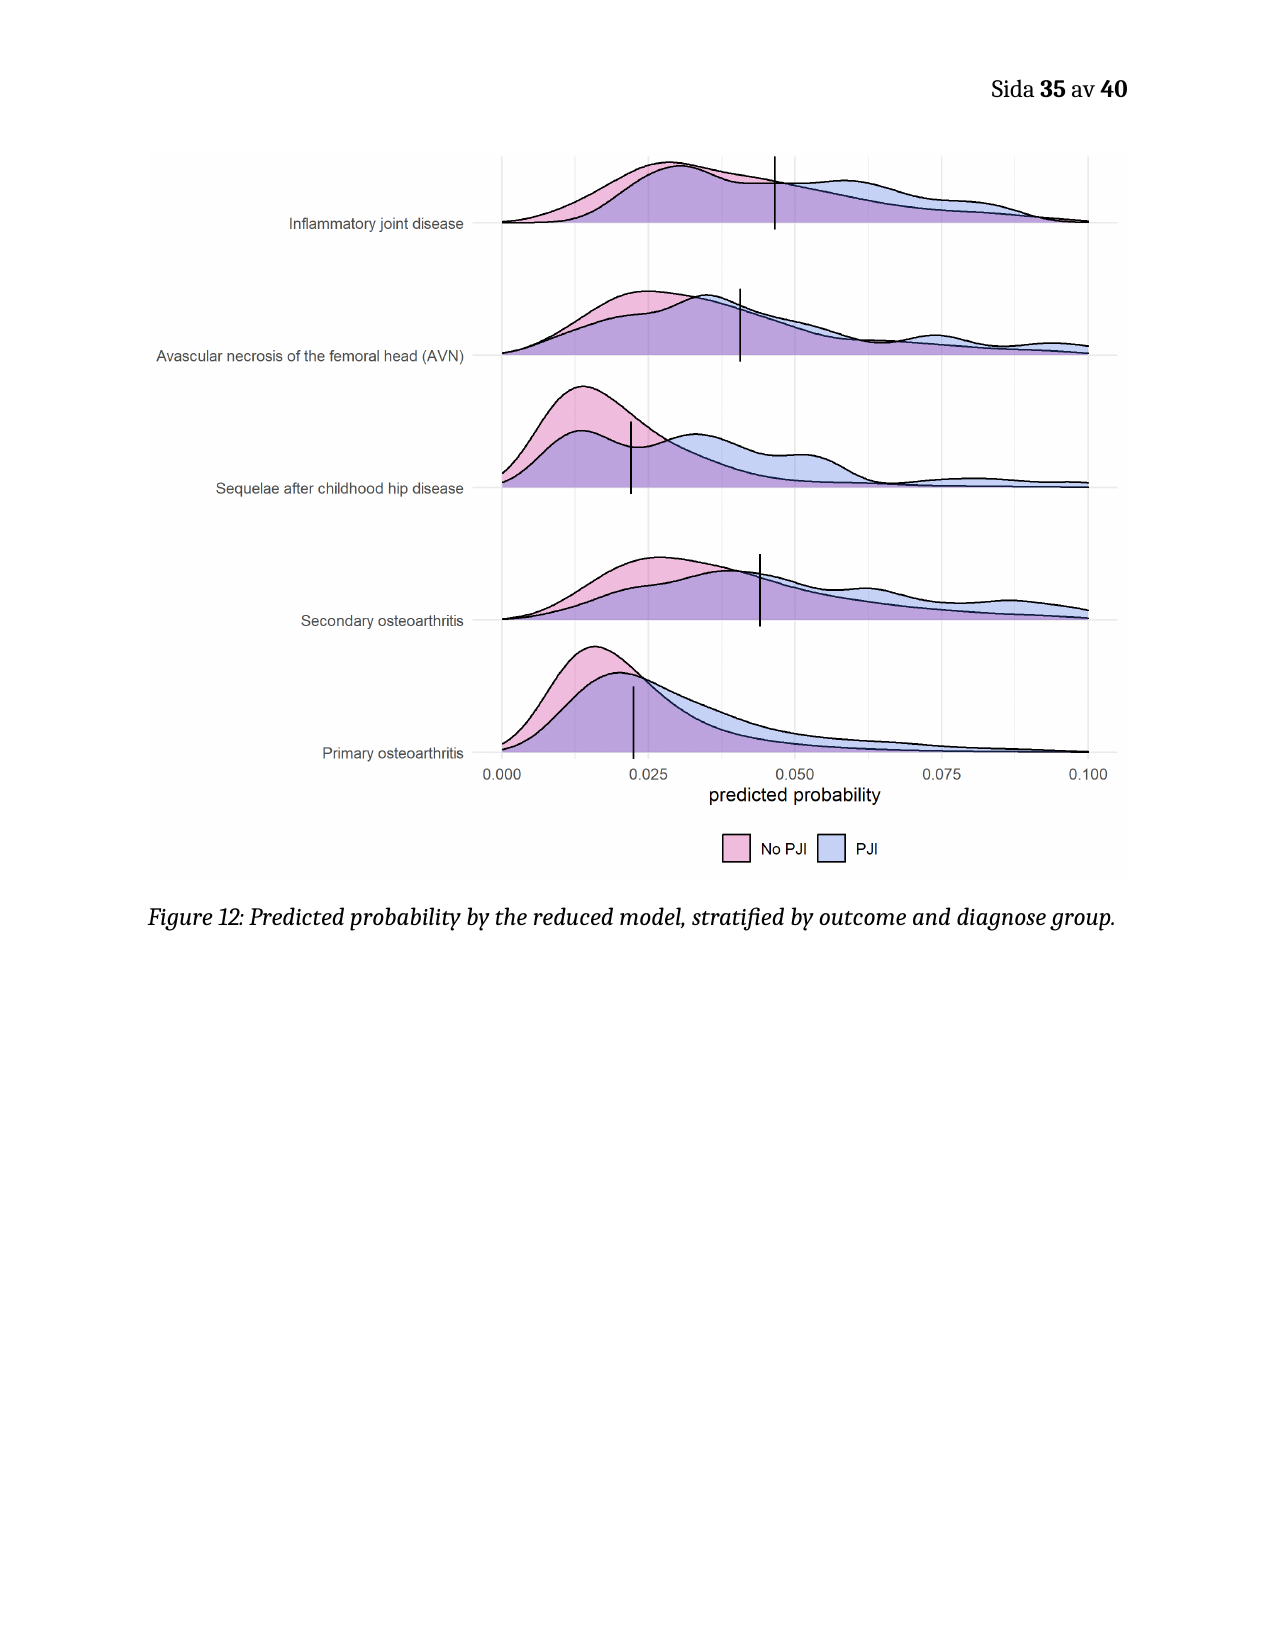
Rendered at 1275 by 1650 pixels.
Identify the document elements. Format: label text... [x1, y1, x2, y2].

picture [147, 147, 1127, 882]
text Figure 12: Predicted probability by the reduced model, stratified by outcome and diagnose group. [148, 903, 1127, 931]
